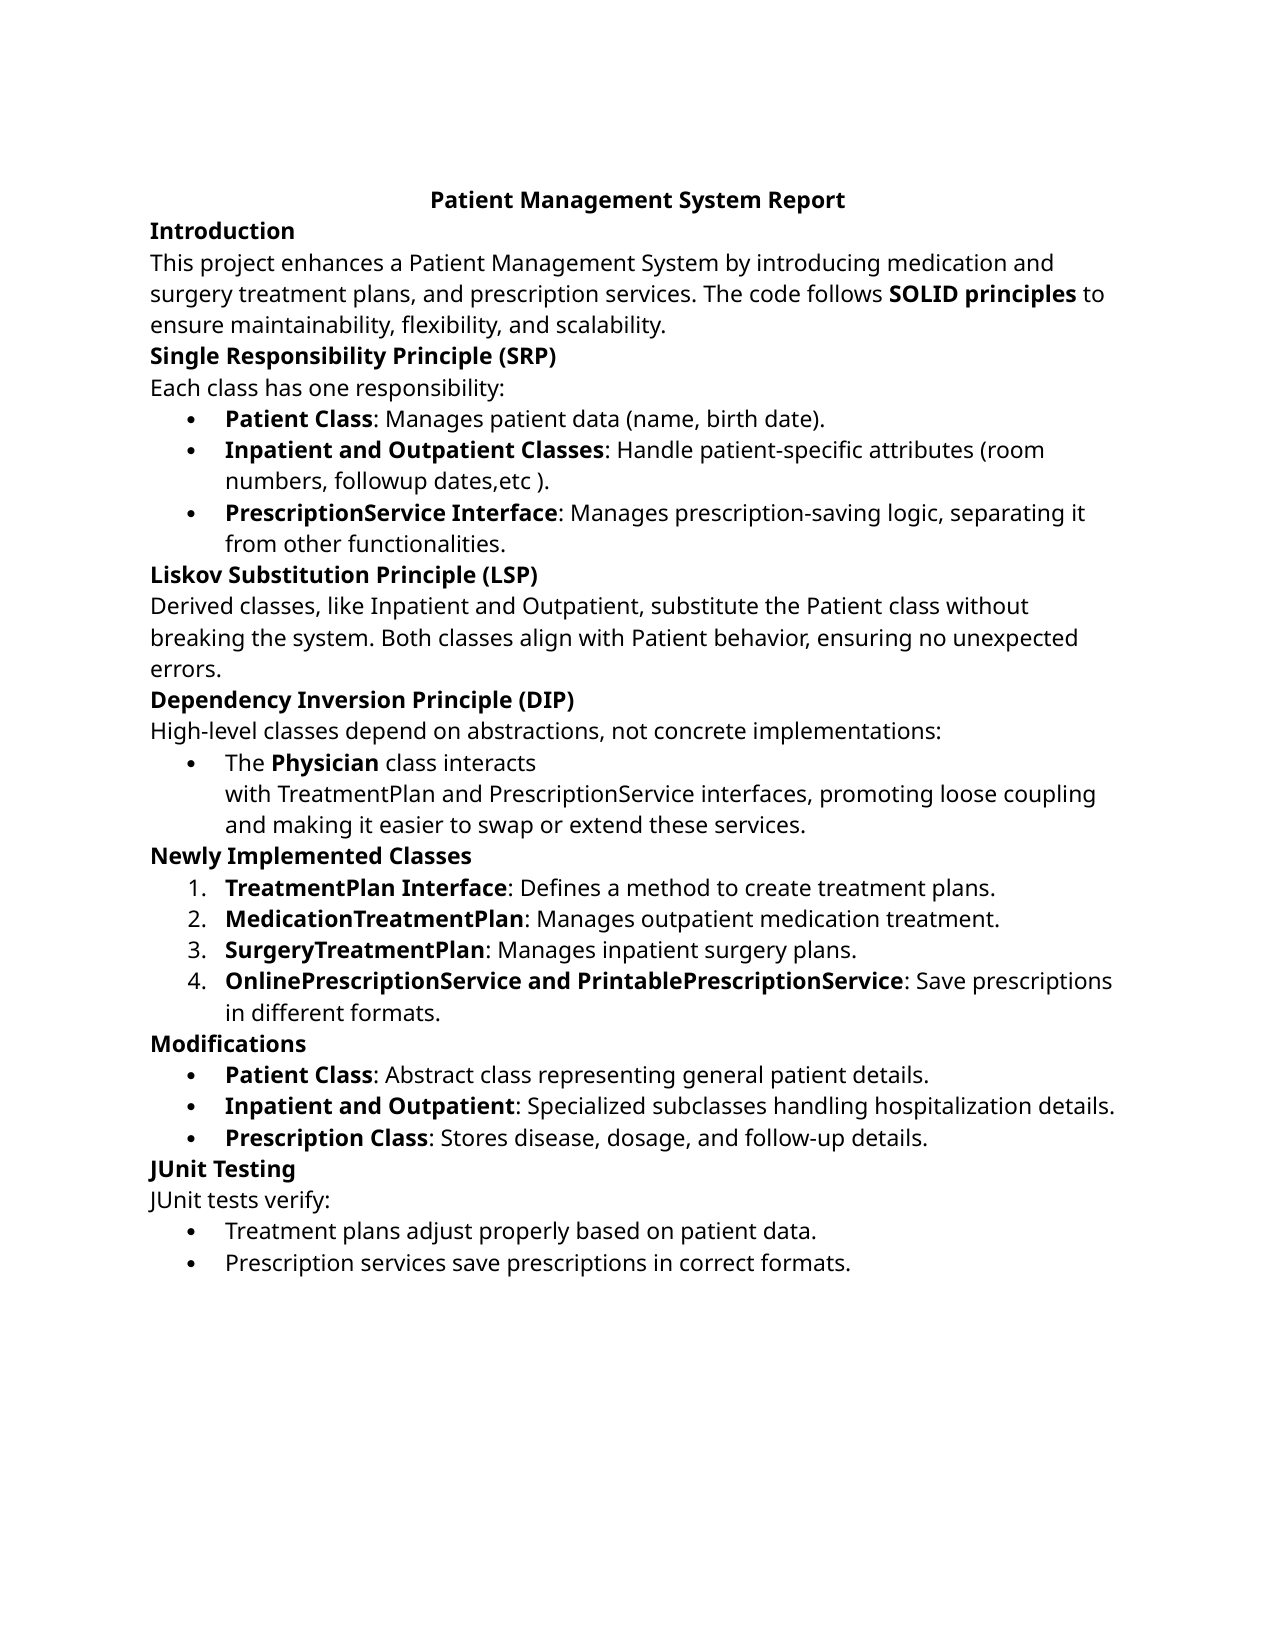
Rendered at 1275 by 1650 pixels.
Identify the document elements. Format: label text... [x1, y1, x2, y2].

list Patient Class: Abstract class representing general patient details. [187, 1059, 1125, 1090]
list TreatmentPlan Interface: Defines a method to create treatment plans. [187, 872, 1125, 903]
list SurgeryTreatmentPlan: Manages inpatient surgery plans. [187, 934, 1125, 965]
text Single Responsibility Principle (SRP) [150, 340, 1125, 372]
list Prescription Class: Stores disease, dosage, and follow-up details. [187, 1122, 1125, 1153]
list Patient Class: Manages patient data (name, birth date). [187, 403, 1125, 434]
text Modifications [150, 1028, 1125, 1059]
text JUnit Testing [150, 1153, 1125, 1184]
list Treatment plans adjust properly based on patient data. [187, 1215, 1125, 1247]
list Prescription services save prescriptions in correct formats. [187, 1247, 1125, 1278]
list The Physician class interacts with TreatmentPlan and PrescriptionService interfaces, promoting loose coupling and making it easier to swap or extend these services. [187, 747, 1125, 840]
list Inpatient and Outpatient Classes: Handle patient-specific attributes (room numbers, followup dates,etc ). [187, 434, 1125, 497]
text Introduction [150, 215, 1125, 247]
text This project enhances a Patient Management System by introducing medication and surgery treatment plans, and prescription services. The code follows SOLID principles to ensure maintainability, flexibility, and scalability. [150, 247, 1125, 340]
text High-level classes depend on abstractions, not concrete implementations: [150, 715, 1125, 747]
text Each class has one responsibility: [150, 372, 1125, 403]
list PrescriptionService Interface: Manages prescription-saving logic, separating it from other functionalities. [187, 497, 1125, 559]
list MedicationTreatmentPlan: Manages outpatient medication treatment. [187, 903, 1125, 934]
text JUnit tests verify: [150, 1184, 1125, 1215]
list OnlinePrescriptionService and PrintablePrescriptionService: Save prescriptions in different formats. [187, 965, 1125, 1028]
text Dependency Inversion Principle (DIP) [150, 684, 1125, 715]
text Liskov Substitution Principle (LSP) [150, 559, 1125, 590]
text Newly Implemented Classes [150, 840, 1125, 872]
text Derived classes, like Inpatient and Outpatient, substitute the Patient class without breaking the system. Both classes align with Patient behavior, ensuring no unexpected errors. [150, 590, 1125, 684]
list Inpatient and Outpatient: Specialized subclasses handling hospitalization details. [187, 1090, 1125, 1122]
text Patient Management System Report [150, 184, 1125, 215]
